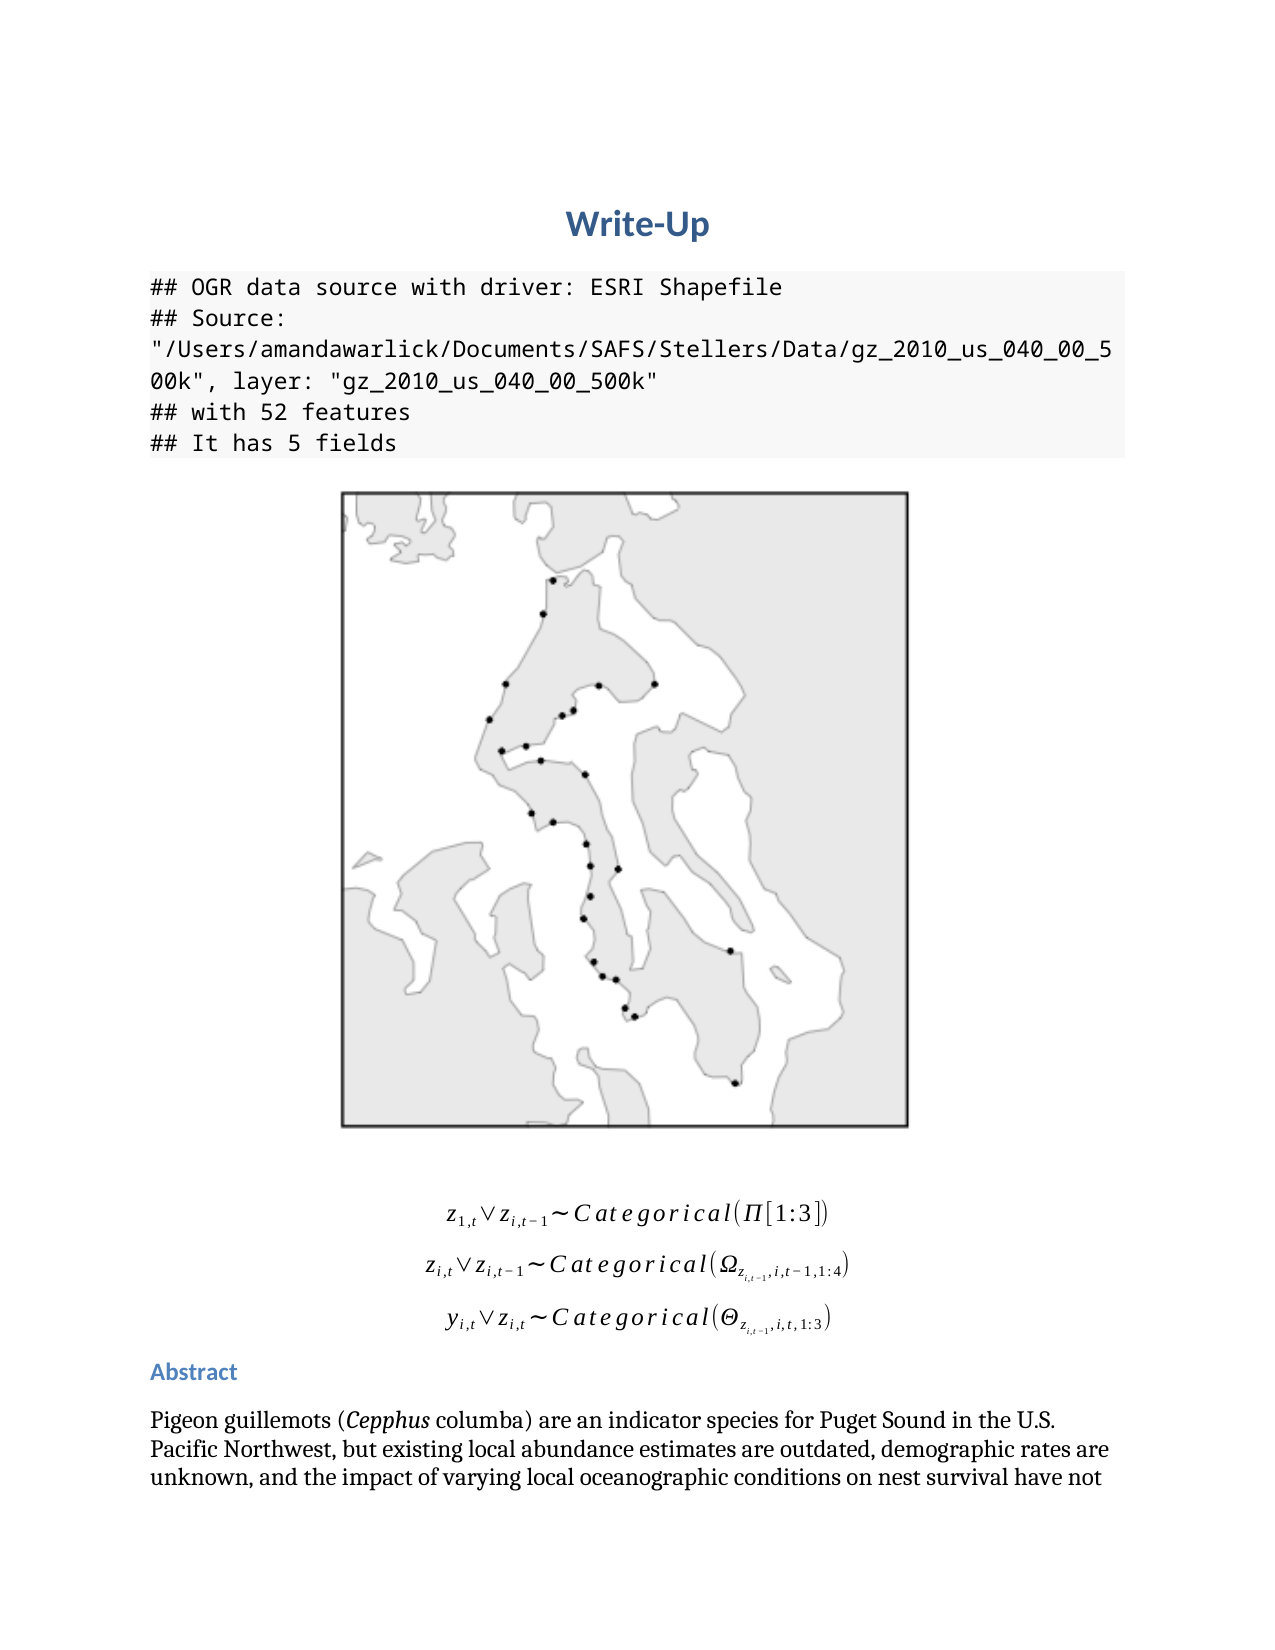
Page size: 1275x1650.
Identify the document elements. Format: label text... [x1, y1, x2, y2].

title Write-Up [150, 200, 1125, 246]
text ## OGR data source with driver: ESRI Shapefile ## Source: "/Users/amandawarlick/Documents/SAFS/Stellers/Data/gz_2010_us_040_00_500k", layer: "gz_2010_us_040_00_500k" ## with 52 features ## It has 5 fields [150, 271, 1125, 458]
subtitle Abstract [150, 1357, 1125, 1387]
picture [168, 479, 1044, 1180]
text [150, 1406, 1125, 1492]
